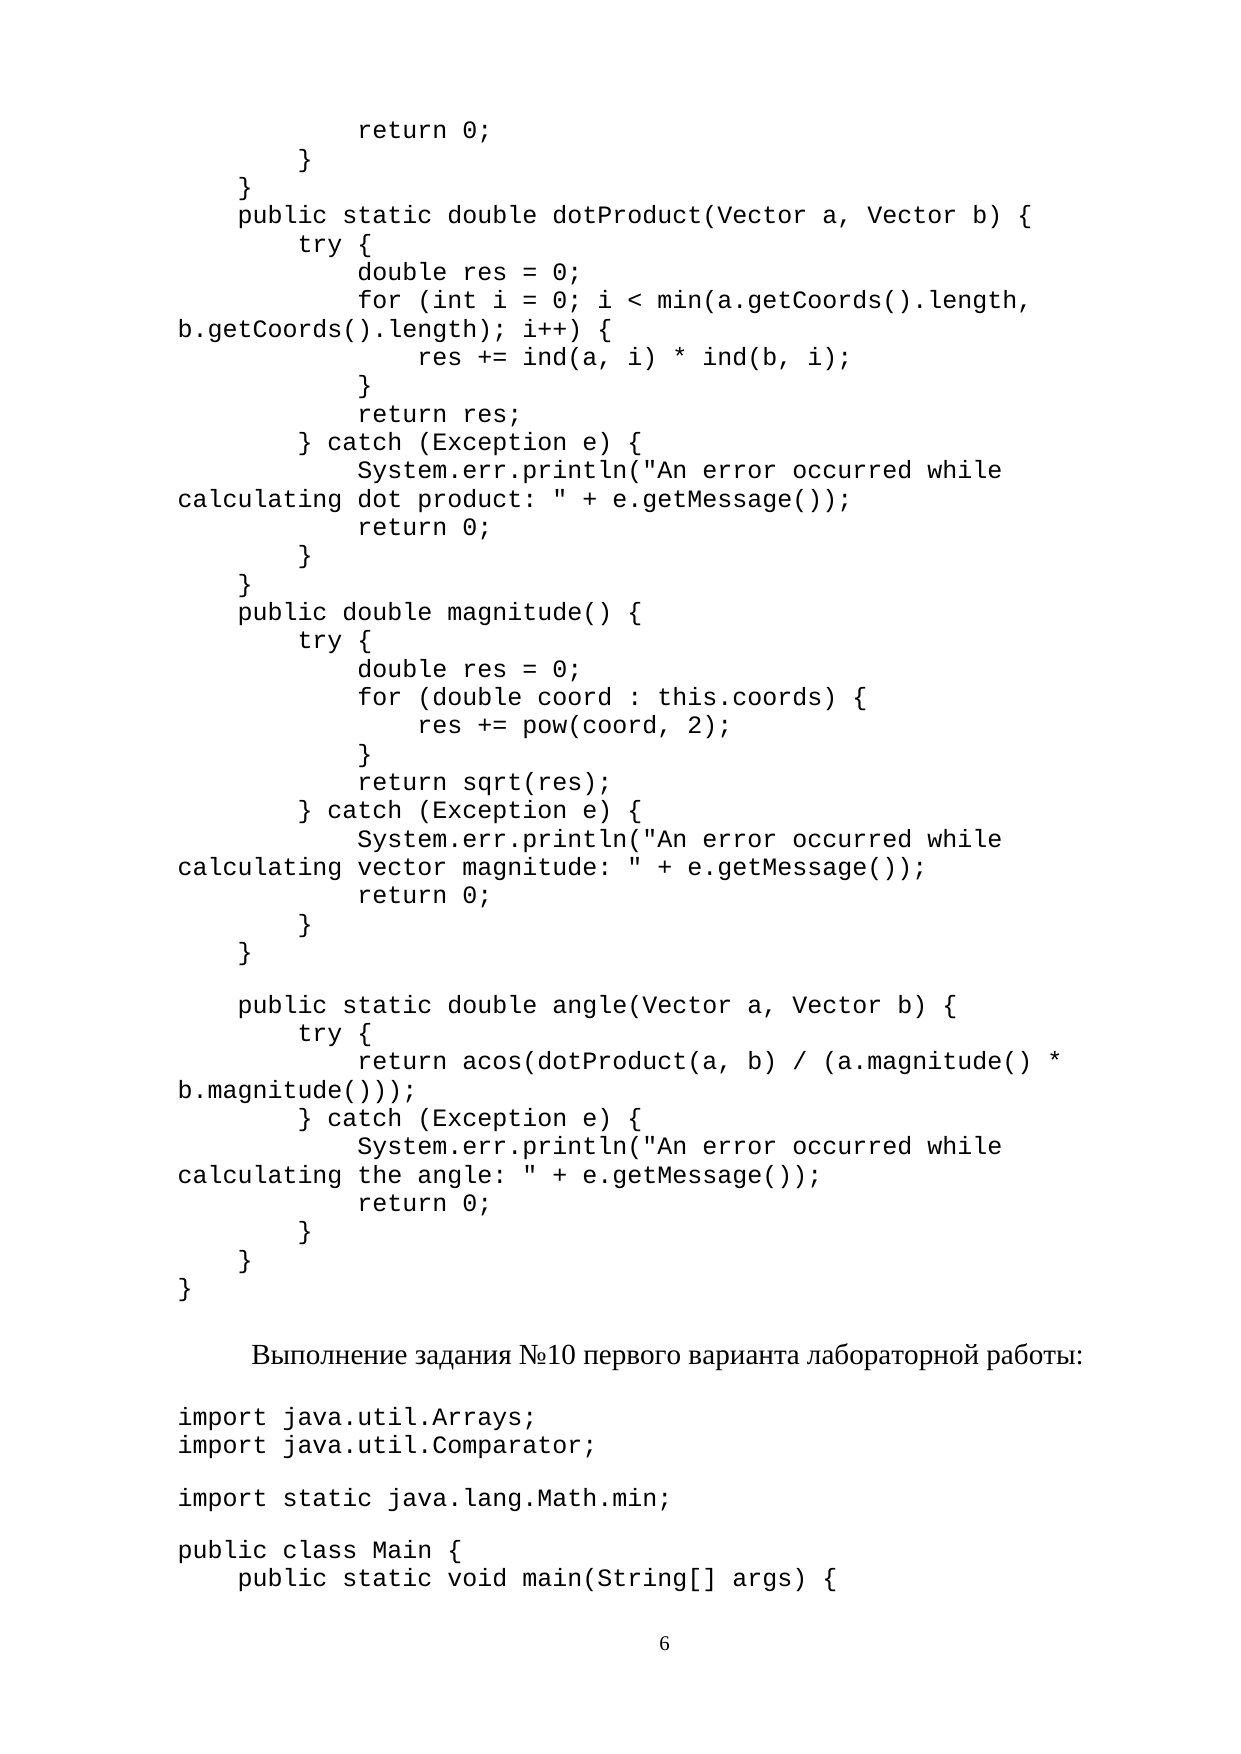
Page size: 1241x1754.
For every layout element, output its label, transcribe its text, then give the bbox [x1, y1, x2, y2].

text Выполнение задания №10 первого варианта лабораторной работы: [177, 1337, 1152, 1371]
text public static double angle(Vector a, Vector b) { [177, 992, 1152, 1021]
text } catch (Exception e) { [177, 798, 1152, 826]
text System.err.println("An error occurred while calculating dot product: " + e.getMessage()); [177, 458, 1152, 515]
text public static double dotProduct(Vector a, Vector b) { [177, 203, 1152, 231]
text return 0; [177, 883, 1152, 911]
text } [177, 1219, 1152, 1247]
text res += ind(a, i) * ind(b, i); [177, 345, 1152, 373]
text res += pow(coord, 2); [177, 713, 1152, 741]
text return acos(dotProduct(a, b) / (a.magnitude() * b.magnitude())); [177, 1049, 1152, 1106]
text double res = 0; [177, 260, 1152, 288]
text } [177, 940, 1152, 968]
text return 0; [177, 515, 1152, 543]
text } [177, 571, 1152, 600]
text } [177, 373, 1152, 401]
text } [177, 1276, 1152, 1304]
text public class Main { [177, 1538, 1152, 1566]
text System.err.println("An error occurred while calculating vector magnitude: " + e.getMessage()); [177, 826, 1152, 883]
text System.err.println("An error occurred while calculating the angle: " + e.getMessage()); [177, 1134, 1152, 1191]
text } [177, 741, 1152, 770]
text } [177, 146, 1152, 175]
text return res; [177, 401, 1152, 430]
text for (double coord : this.coords) { [177, 685, 1152, 713]
text } catch (Exception e) { [177, 430, 1152, 458]
text return 0; [177, 118, 1152, 146]
text import static java.lang.Math.min; [177, 1485, 1152, 1513]
text return sqrt(res); [177, 770, 1152, 798]
text for (int i = 0; i < min(a.getCoords().length, b.getCoords().length); i++) { [177, 288, 1152, 345]
text import java.util.Arrays; [177, 1404, 1152, 1433]
text import java.util.Comparator; [177, 1433, 1152, 1461]
text return 0; [177, 1191, 1152, 1219]
text } [177, 911, 1152, 940]
text try { [177, 231, 1152, 260]
text double res = 0; [177, 656, 1152, 685]
text public double magnitude() { [177, 600, 1152, 628]
text } [177, 543, 1152, 571]
text } catch (Exception e) { [177, 1106, 1152, 1134]
text } [177, 175, 1152, 203]
text try { [177, 1021, 1152, 1049]
text } [177, 1247, 1152, 1276]
text public static void main(String[] args) { [177, 1566, 1152, 1594]
text try { [177, 628, 1152, 656]
